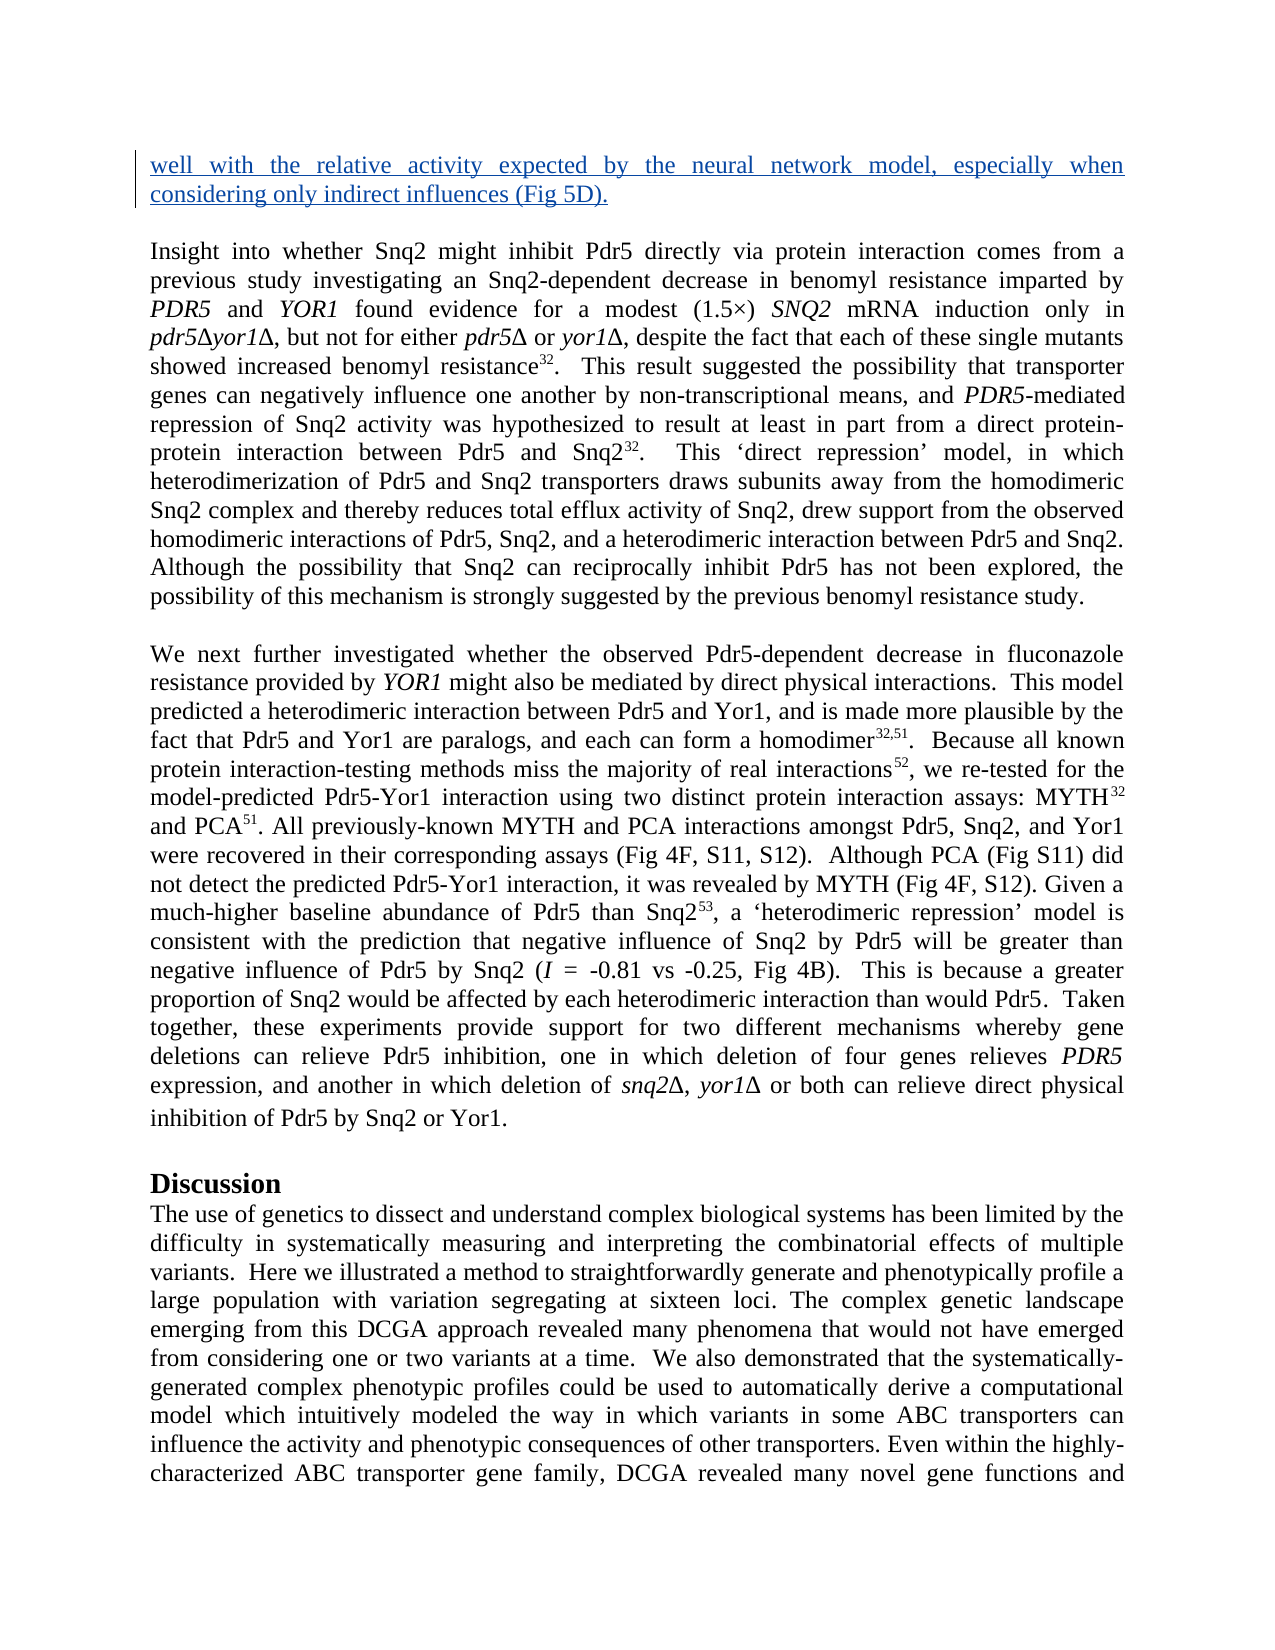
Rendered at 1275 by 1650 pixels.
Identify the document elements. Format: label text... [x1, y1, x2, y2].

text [150, 150, 1125, 175]
text Insight into whether Snq2 might inhibit Pdr5 directly via protein interaction comes from a previous study investigating an Snq2-dependent decrease in benomyl resistance imparted by PDR5 and YOR1 found evidence for a modest (1.5×) SNQ2 mRNA induction only in pdr5∆yor1∆, but not for either pdr5∆ or yor1∆, despite the fact that each of these single mutants showed increased benomyl resistance32. This result suggested the possibility that transporter genes can negatively influence one another by non-transcriptional means, and PDR5-mediated repression of Snq2 activity was hypothesized to result at least in part from a direct protein-protein interaction between Pdr5 and Snq232. This ‘direct repression’ model, in which heterodimerization of Pdr5 and Snq2 transporters draws subunits away from the homodimeric Snq2 complex and thereby reduces total efflux activity of Snq2, drew support from the observed homodimeric interactions of Pdr5, Snq2, and a heterodimeric interaction between Pdr5 and Snq2. Although the possibility that Snq2 can reciprocally inhibit Pdr5 has not been explored, the possibility of this mechanism is strongly suggested by the previous benomyl resistance study. [150, 236, 1125, 610]
text Discussion [150, 1166, 1125, 1199]
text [150, 1199, 1125, 1487]
text We next further investigated whether the observed Pdr5-dependent decrease in fluconazole resistance provided by YOR1 might also be mediated by direct physical interactions. This model predicted a heterodimeric interaction between Pdr5 and Yor1, and is made more plausible by the fact that Pdr5 and Yor1 are paralogs, and each can form a homodimer32,51. Because all known protein interaction-testing methods miss the majority of real interactions52, we re-tested for the model-predicted Pdr5-Yor1 interaction using two distinct protein interaction assays: MYTH32 and PCA51. All previously-known MYTH and PCA interactions amongst Pdr5, Snq2, and Yor1 were recovered in their corresponding assays (Fig 4F, S11, S12). Although PCA (Fig S11) did not detect the predicted Pdr5-Yor1 interaction, it was revealed by MYTH (Fig 4F, S12). Given a much-higher baseline abundance of Pdr5 than Snq253, a ‘heterodimeric repression’ model is consistent with the prediction that negative influence of Snq2 by Pdr5 will be greater than negative influence of Pdr5 by Snq2 (I = -0.81 vs -0.25, Fig 4B). This is because a greater proportion of Snq2 would be affected by each heterodimeric interaction than would Pdr5. Taken together, these experiments provide support for two different mechanisms whereby gene deletions can relieve Pdr5 inhibition, one in which deletion of four genes relieves PDR5 expression, and another in which deletion of snq2∆, yor1∆ or both can relieve direct physical inhibition of Pdr5 by Snq2 or Yor1. [150, 639, 1125, 1132]
